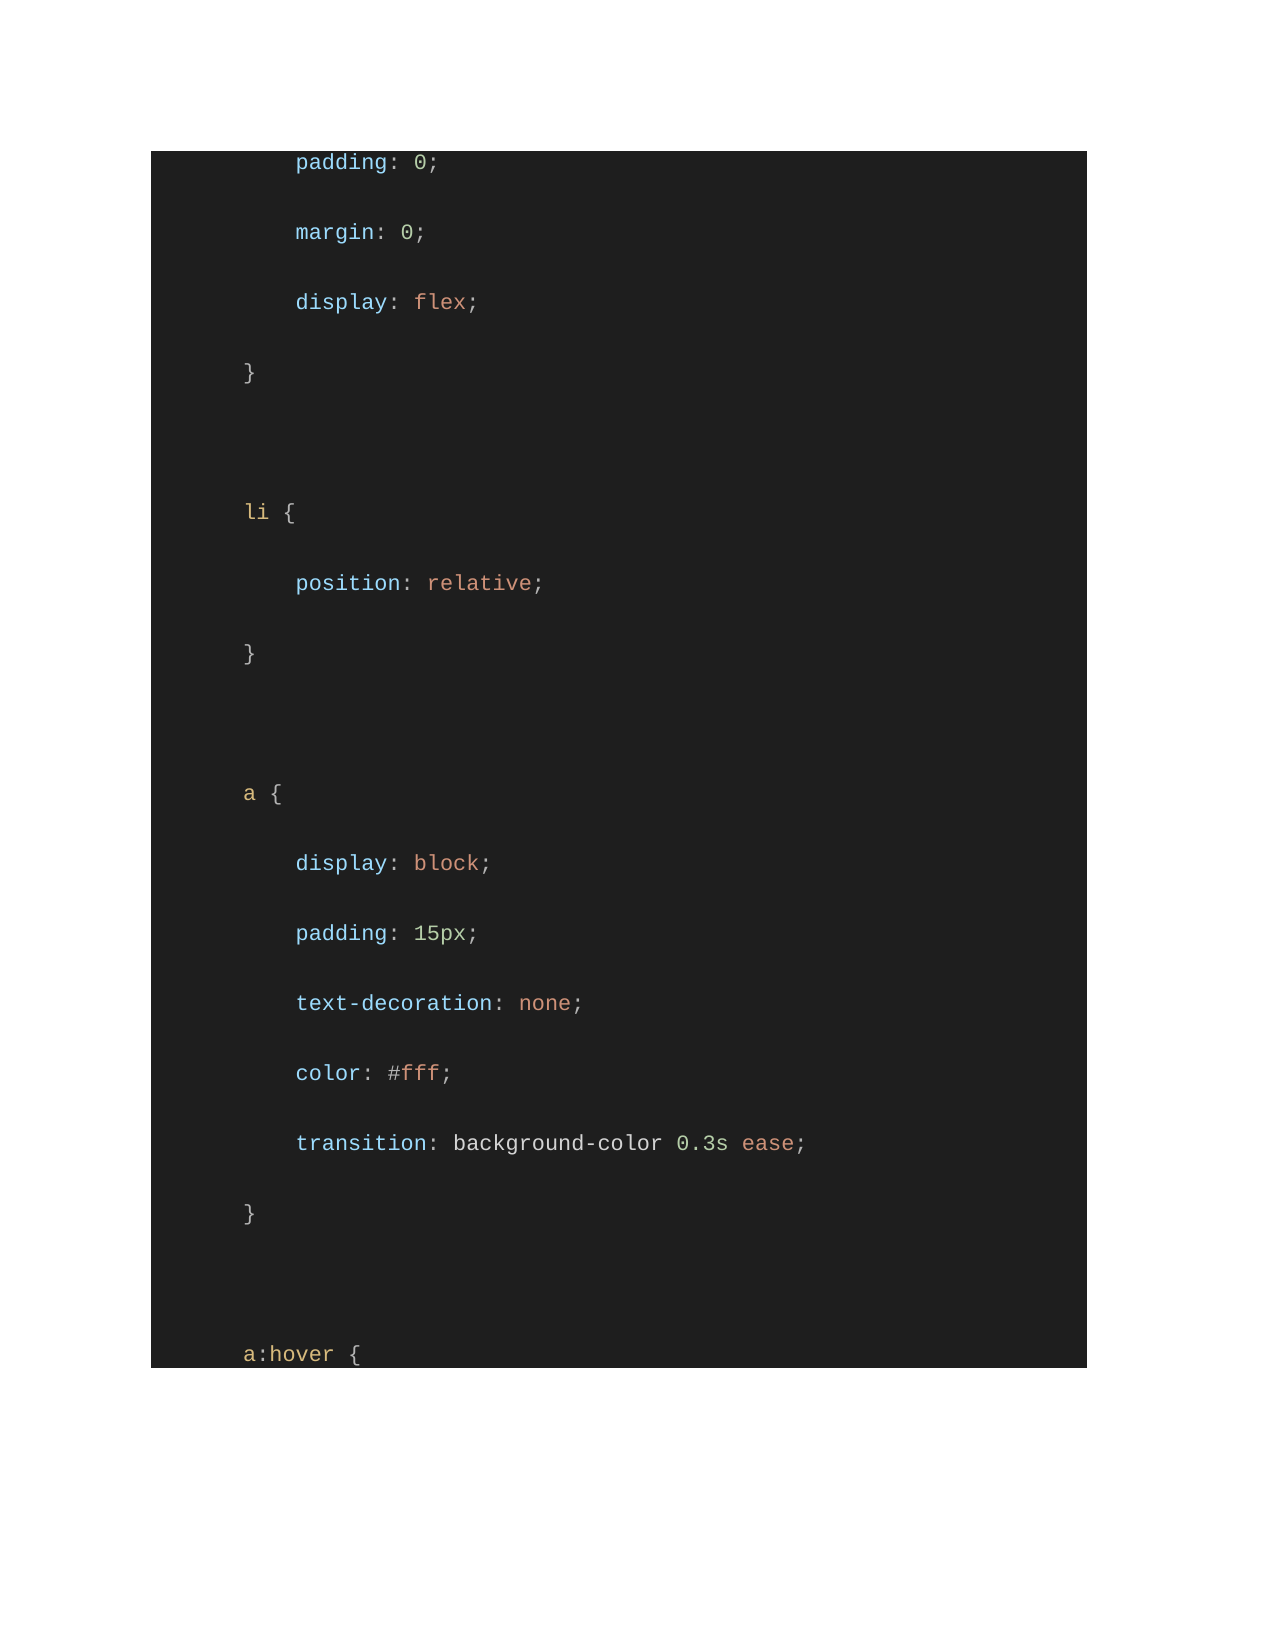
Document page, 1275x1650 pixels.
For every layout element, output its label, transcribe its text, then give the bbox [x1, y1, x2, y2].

text transition: background-color 0.3s ease; [151, 1132, 1087, 1157]
text padding: 15px; [151, 922, 1087, 947]
text display: flex; [151, 291, 1087, 316]
text a:hover { [151, 1343, 1087, 1368]
text display: block; [151, 852, 1087, 877]
text li { [151, 502, 1087, 526]
text position: relative; [151, 572, 1087, 596]
text margin: 0; [151, 221, 1087, 246]
text text-decoration: none; [151, 992, 1087, 1017]
text } [151, 361, 1087, 386]
text a { [151, 782, 1087, 807]
text } [151, 642, 1087, 667]
text color: #fff; [151, 1062, 1087, 1087]
text padding: 0; [151, 151, 1087, 176]
text } [151, 1203, 1087, 1227]
